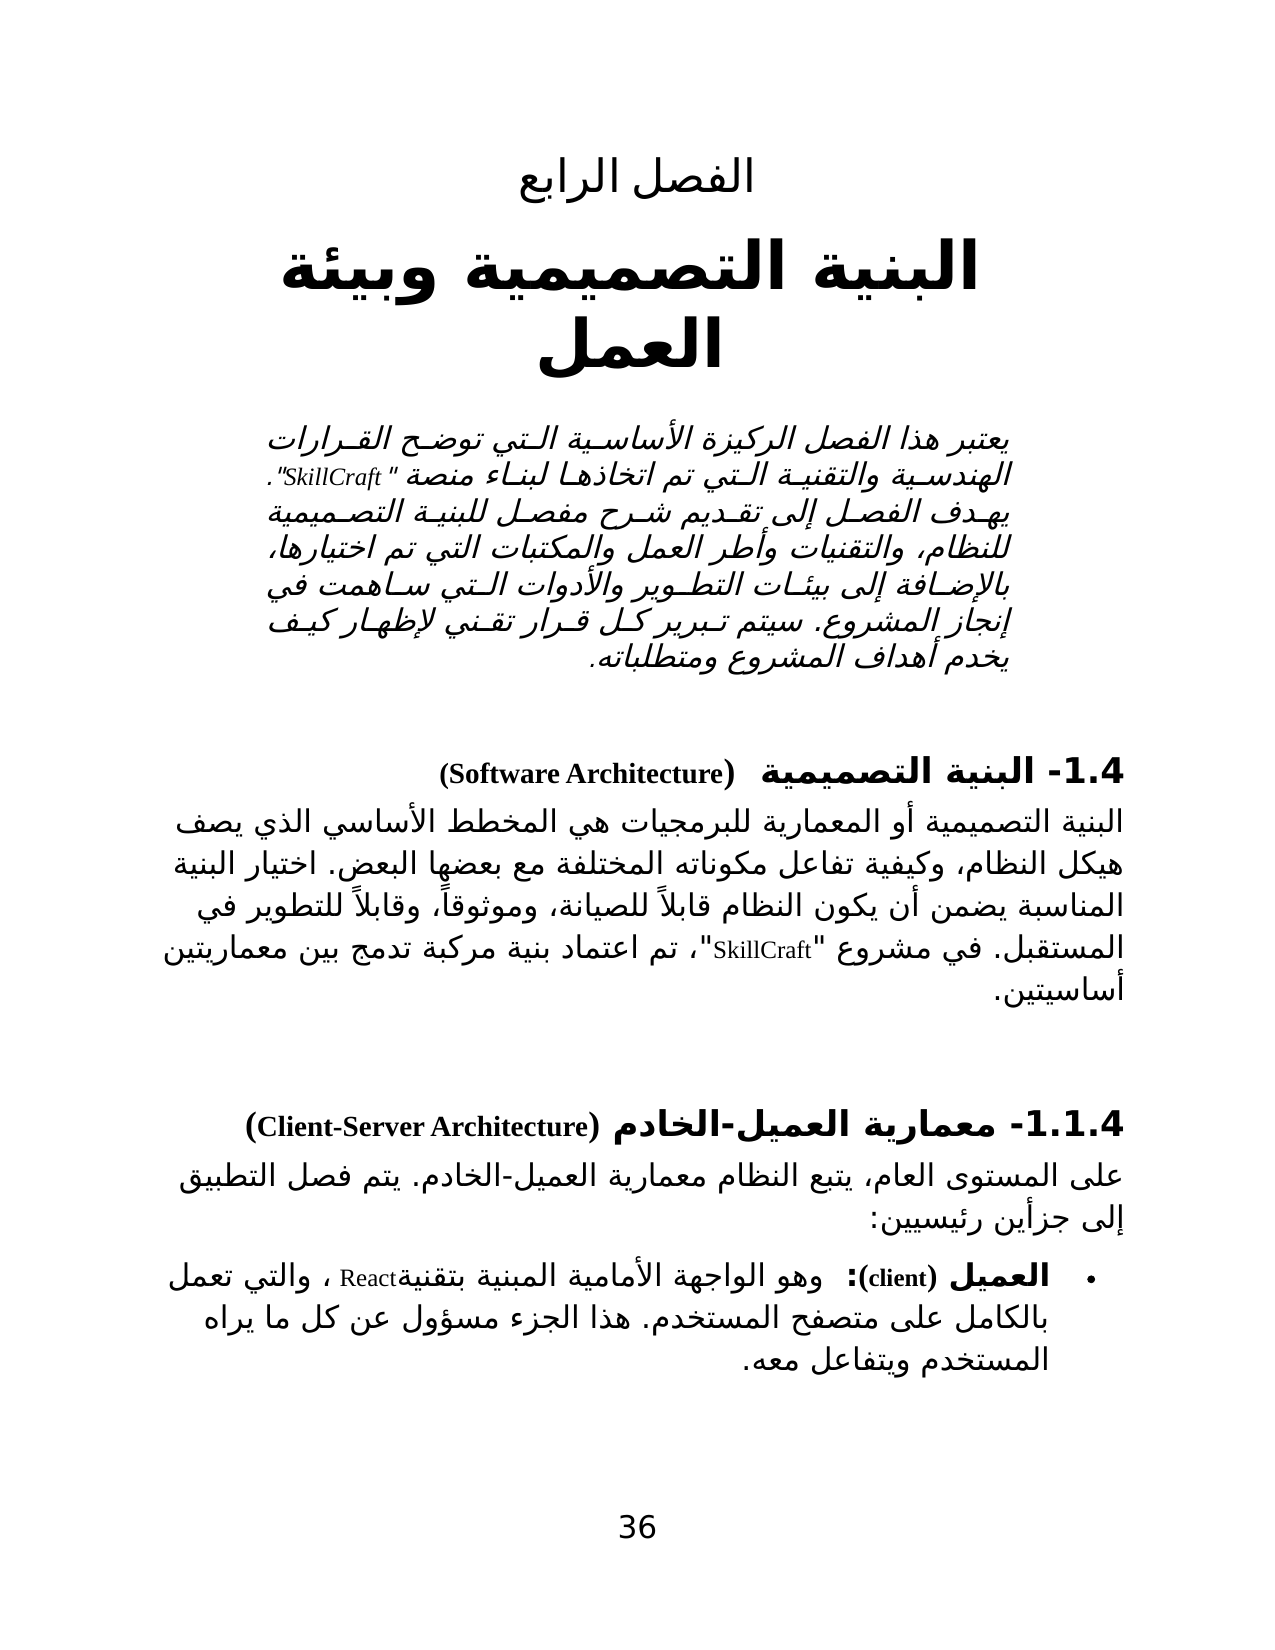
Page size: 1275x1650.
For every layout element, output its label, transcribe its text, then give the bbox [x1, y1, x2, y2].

text على المستوى العام، يتبع النظام معمارية العميل-الخادم. يتم فصل التطبيق إلى جزأين رئيسيين: [150, 1157, 1125, 1235]
text الفصل الرابع [150, 150, 1125, 203]
text البنية التصميمية أو المعمارية للبرمجيات هي المخطط الأساسي الذي يصف هيكل النظام، وكيفية تفاعل مكوناته المختلفة مع بعضها البعض. اختيار البنية المناسبة يضمن أن يكون النظام قابلاً للصيانة، وموثوقاً، وقابلاً للتطوير في المستقبل. في مشروع "SkillCraft"، تم اعتماد بنية مركبة تدمج بين معماريتين أساسيتين. [150, 804, 1125, 1007]
text يعتبر هذا الفصل الركيزة الأساسية التي توضح القرارات الهندسية والتقنية التي تم اتخاذها لبناء منصة "SkillCraft". يهدف الفصل إلى تقديم شرح مفصل للبنية التصميمية للنظام، والتقنيات وأطر العمل والمكتبات التي تم اختيارها، بالإضافة إلى بيئات التطوير والأدوات التي ساهمت في إنجاز المشروع. سيتم تبرير كل قرار تقني لإظهار كيف يخدم أهداف المشروع ومتطلباته. [262, 420, 1009, 675]
list العميل (client): وهو الواجهة الأمامية المبنية بتقنيةReact ، والتي تعمل بالكامل على متصفح المستخدم. هذا الجزء مسؤول عن كل ما يراه المستخدم ويتفاعل معه. [150, 1257, 1087, 1377]
text البنية التصميمية وبيئة العمل [225, 228, 1036, 383]
text 1.4- البنية التصميمية (Software Architecture) [150, 750, 1125, 791]
text 1.1.4- معمارية العميل-الخادم (Client-Server Architecture) [150, 1103, 1125, 1145]
